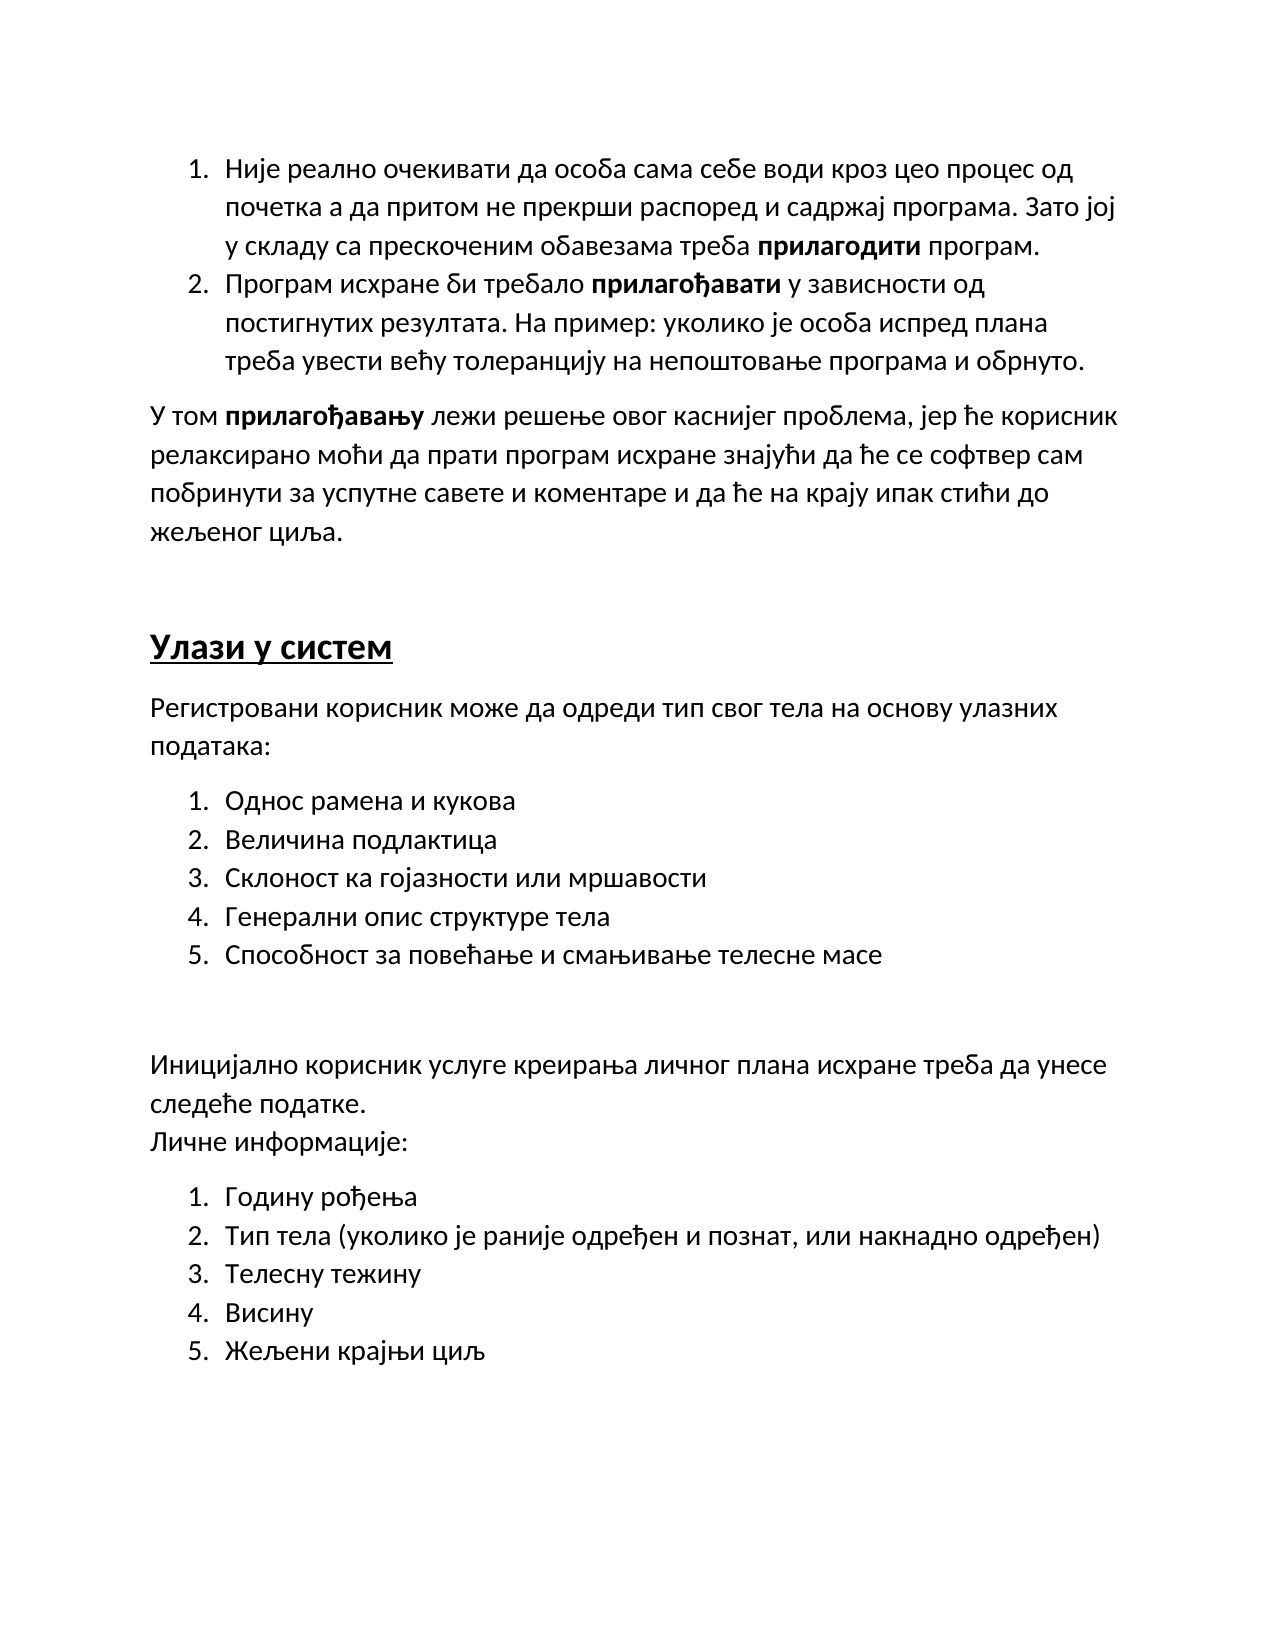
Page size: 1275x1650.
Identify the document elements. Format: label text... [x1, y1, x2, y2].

list Склоност ка гојазности или мршавости [187, 859, 1125, 895]
text Улази у систем [150, 623, 1125, 669]
text Иницијално корисник услуге креирања личног плана исхране треба да унесе следеће податке. Личне информације: [150, 1046, 1125, 1159]
list Телесну тежину [187, 1255, 1125, 1291]
list Програм исхране би требало прилагођавати у зависности од постигнутих резултата. На пример: уколико је особа испред плана треба увести већу толеранцију на непоштовање програма и обрнуто. [187, 265, 1125, 378]
text Регистровани корисник може да одреди тип свог тела на основу улазних података: [150, 689, 1125, 763]
list Није реално очекивати да особа сама себе води кроз цео процес од почетка а да притом не прекрши распоред и садржај програма. Зато јој у складу са прескоченим обавезама треба прилагодити програм. [187, 150, 1125, 262]
list Способност за повећање и смањивање телесне масе [187, 936, 1125, 972]
list Жељени крајњи циљ [187, 1332, 1125, 1368]
list Тип тела (уколико је раније одређен и познат, или накнадно одређен) [187, 1217, 1125, 1252]
list Висину [187, 1294, 1125, 1329]
list Годину рођења [187, 1178, 1125, 1214]
list Величина подлактица [187, 821, 1125, 857]
list Генерални опис структуре тела [187, 898, 1125, 933]
text У том прилагођавању лежи решење овог каснијег проблема, јер ће корисник релаксирано моћи да прати програм исхране знајући да ће се софтвер сам побринути за успутне савете и коментаре и да ће на крају ипак стићи до жељеног циља. [150, 397, 1125, 548]
list Однос рамена и кукова [187, 782, 1125, 818]
